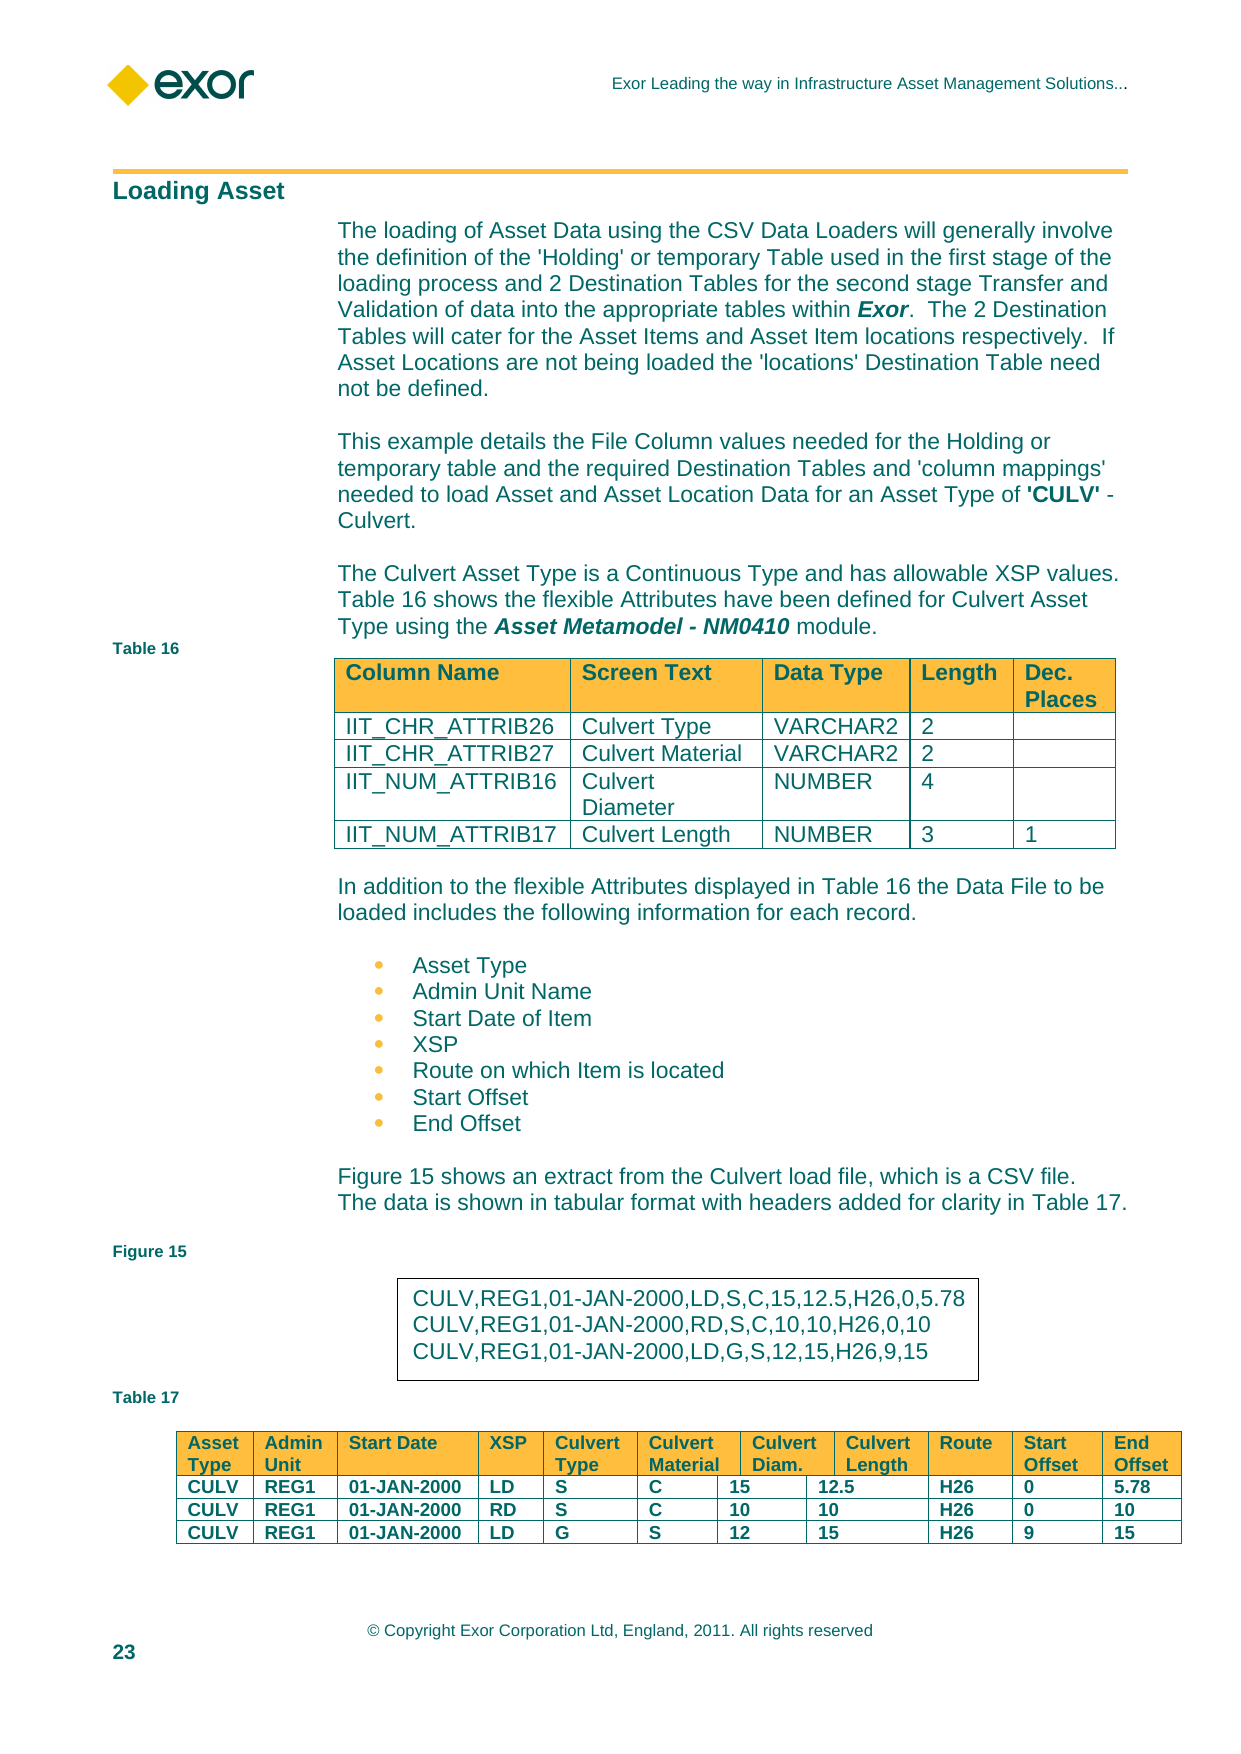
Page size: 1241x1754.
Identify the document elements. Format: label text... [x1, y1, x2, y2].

table_cell [1014, 713, 1115, 739]
table_header Column Name [335, 659, 570, 712]
table_cell [1014, 740, 1115, 767]
table_header Asset Type [177, 1432, 253, 1475]
table_cell LD [479, 1476, 543, 1498]
list Admin Unit Name [375, 978, 1128, 1004]
table_cell Culvert Type [571, 713, 762, 739]
table_cell IIT_CHR_ATTRIB27 [335, 740, 570, 767]
table_cell H26 [929, 1521, 1012, 1543]
table_cell 2 [911, 740, 1013, 767]
list XSP [375, 1031, 1128, 1057]
table_cell REG1 [254, 1476, 337, 1498]
table_cell 1 [1014, 821, 1115, 848]
table_header Start Date [338, 1432, 478, 1475]
table_cell 2 [911, 713, 1013, 739]
text The loading of Asset Data using the CSV Data Loaders will generally involve the definition of the 'Holding' or temporary Table used in the first stage of the loading process and 2 Destination Tables for the second stage Transfer and Validation of data into the appropriate tables within Exor. The 2 Destination Tables will cater for the Asset Items and Asset Item locations respectively. If Asset Locations are not being loaded the 'locations' Destination Table need not be defined. [337, 217, 1128, 402]
table_cell C [638, 1476, 717, 1498]
table_cell 0 [1013, 1499, 1102, 1520]
table_cell 10 [807, 1499, 928, 1520]
table_header Culvert Material [638, 1432, 740, 1475]
text CULV,REG1,01-JAN-2000,RD,S,C,10,10,H26,0,10 [412, 1311, 1128, 1338]
table_cell 12 [718, 1521, 806, 1543]
table_cell 12.5 [807, 1476, 928, 1498]
list End Offset [375, 1110, 1128, 1136]
table_cell NUMBER [763, 768, 909, 820]
table_cell H26 [929, 1499, 1012, 1520]
table_cell REG1 [254, 1499, 337, 1520]
list Asset Type [375, 952, 1128, 978]
table_cell CULV [177, 1521, 253, 1543]
table_header Dec. Places [1014, 659, 1115, 712]
table_header Screen Text [571, 659, 762, 712]
table_header Start Offset [1013, 1432, 1102, 1475]
table_cell CULV [177, 1476, 253, 1498]
text CULV,REG1,01-JAN-2000,LD,G,S,12,15,H26,9,15 [412, 1338, 1128, 1364]
table_header Route [929, 1432, 1012, 1475]
table_cell 15 [1103, 1521, 1181, 1543]
table_cell 9 [1013, 1521, 1102, 1543]
table_cell G [544, 1521, 637, 1543]
table_cell 4 [911, 768, 1013, 820]
table_cell IIT_NUM_ATTRIB16 [335, 768, 570, 820]
table_cell Culvert Diameter [571, 768, 762, 820]
list Start Date of Item [375, 1004, 1128, 1031]
table_header XSP [479, 1432, 543, 1475]
table_cell 01-JAN-2000 [338, 1476, 478, 1498]
picture [107, 65, 254, 106]
table_cell Culvert Material [571, 740, 762, 767]
table_header End Offset [1103, 1432, 1181, 1475]
table_cell 01-JAN-2000 [338, 1521, 478, 1543]
table_header Culvert Length [835, 1432, 928, 1475]
table_cell 15 [807, 1521, 928, 1543]
text CULV,REG1,01-JAN-2000,LD,S,C,15,12.5,H26,0,5.78 [412, 1285, 1128, 1311]
table_cell CULV [177, 1499, 253, 1520]
list Route on which Item is located [375, 1057, 1128, 1084]
table_cell S [544, 1499, 637, 1520]
table_cell VARCHAR2 [763, 713, 909, 739]
table_header Length [911, 659, 1013, 712]
table_cell 01-JAN-2000 [338, 1499, 478, 1520]
table_cell IIT_CHR_ATTRIB26 [335, 713, 570, 739]
table_cell 0 [1013, 1476, 1102, 1498]
text Loading Asset [112, 170, 1128, 205]
table_header Culvert Type [544, 1432, 637, 1475]
table_header Admin Unit [254, 1432, 337, 1475]
table_cell 3 [911, 821, 1013, 848]
table_cell NUMBER [763, 821, 909, 848]
table_cell LD [479, 1521, 543, 1543]
table_cell [1014, 768, 1115, 820]
list Start Offset [375, 1084, 1128, 1110]
text This example details the File Column values needed for the Holding or temporary table and the required Destination Tables and 'column mappings' needed to load Asset and Asset Location Data for an Asset Type of 'CULV' - Culvert. [337, 428, 1128, 533]
table_cell IIT_NUM_ATTRIB17 [335, 821, 570, 848]
table_cell S [544, 1476, 637, 1498]
table_cell S [638, 1521, 717, 1543]
table_cell 5.78 [1103, 1476, 1181, 1498]
table_cell Culvert Length [571, 821, 762, 848]
table_cell H26 [929, 1476, 1012, 1498]
table_cell C [638, 1499, 717, 1520]
table_cell VARCHAR2 [763, 740, 909, 767]
table_cell 15 [718, 1476, 806, 1498]
table_cell RD [479, 1499, 543, 1520]
table_cell 10 [718, 1499, 806, 1520]
table_header Data Type [763, 659, 909, 712]
table_cell REG1 [254, 1521, 337, 1543]
table_header Culvert Diam. [741, 1432, 834, 1475]
table_cell 10 [1103, 1499, 1181, 1520]
